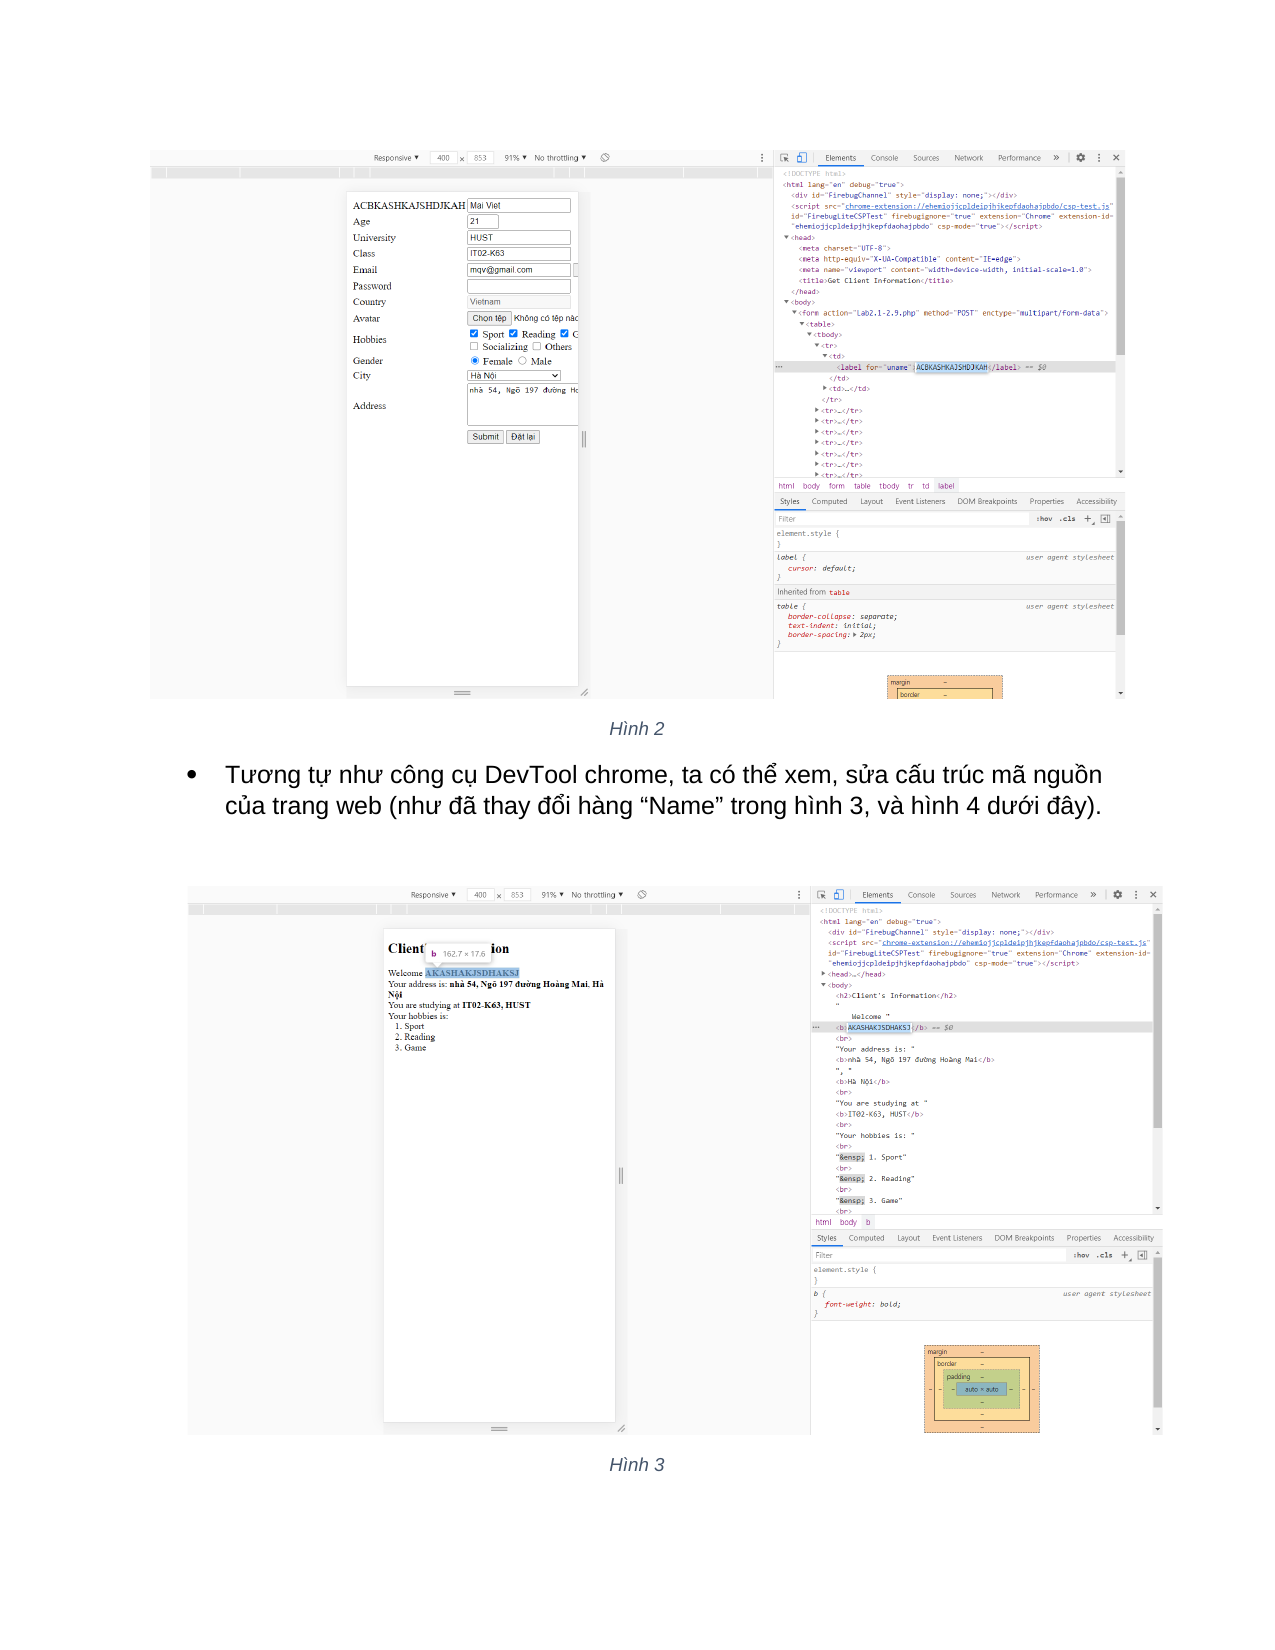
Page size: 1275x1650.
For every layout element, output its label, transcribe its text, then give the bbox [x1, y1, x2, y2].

picture [150, 150, 1125, 699]
list Tương tự như công cụ DevTool chrome, ta có thể xem, sửa cấu trúc mã nguồn của trang web (như đã thay đổi hàng “Name” trong hình 3, và hình 4 dưới đây). [187, 760, 1125, 820]
picture [187, 886, 1163, 1435]
